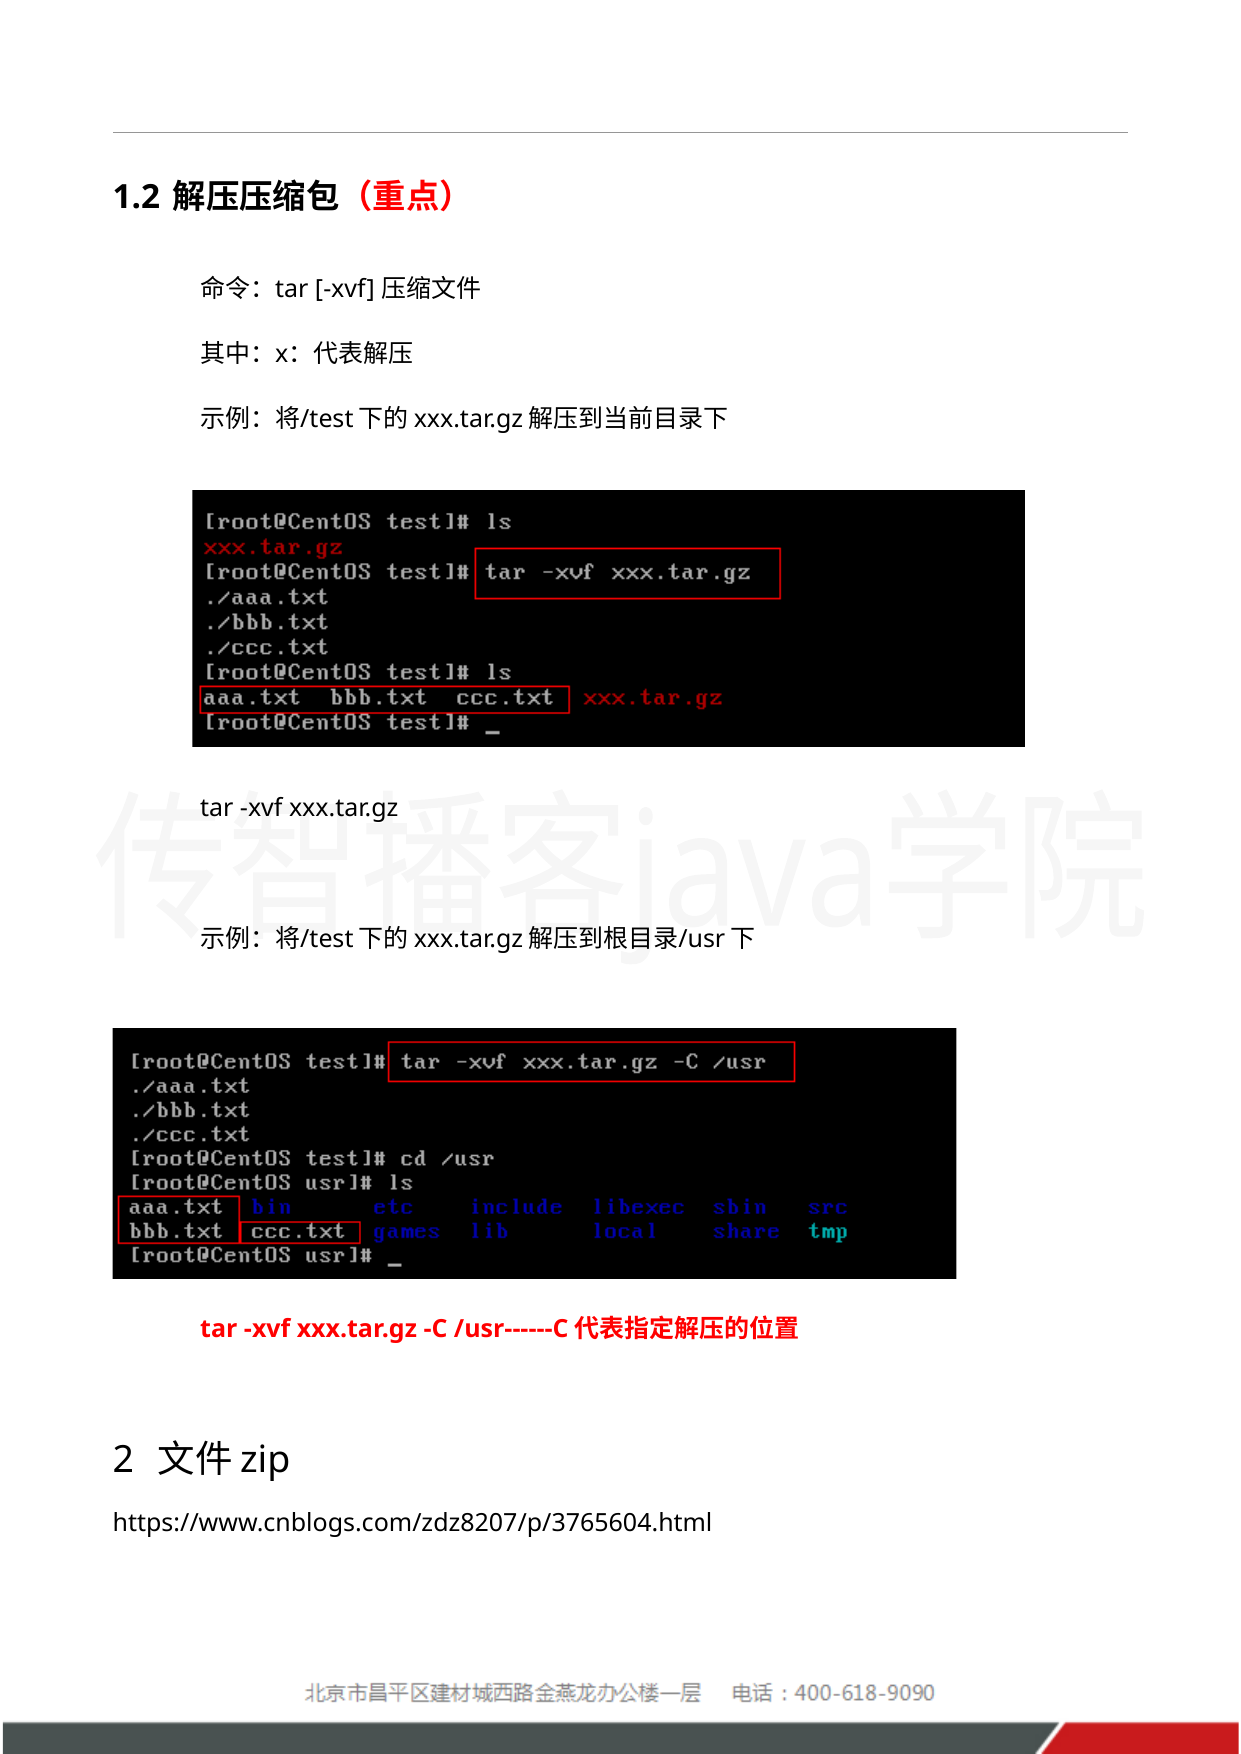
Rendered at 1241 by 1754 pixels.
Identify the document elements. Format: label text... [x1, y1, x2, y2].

picture [112, 1028, 957, 1279]
subtitle 解压压缩包（重点） [112, 162, 1128, 227]
picture [2, 1663, 1239, 1754]
text 示例：将/test下的xxx.tar.gz解压到当前目录下 [156, 384, 1128, 449]
picture [192, 490, 1025, 747]
text https://www.cnblogs.com/zdz8207/p/3765604.html [112, 1489, 1128, 1554]
text 示例：将/test下的xxx.tar.gz解压到根目录/usr下 [156, 904, 1128, 969]
text 命令：tar [-xvf] 压缩文件 [156, 254, 1128, 319]
subtitle 文件zip [112, 1424, 1128, 1489]
text 其中：x：代表解压 [156, 319, 1128, 384]
